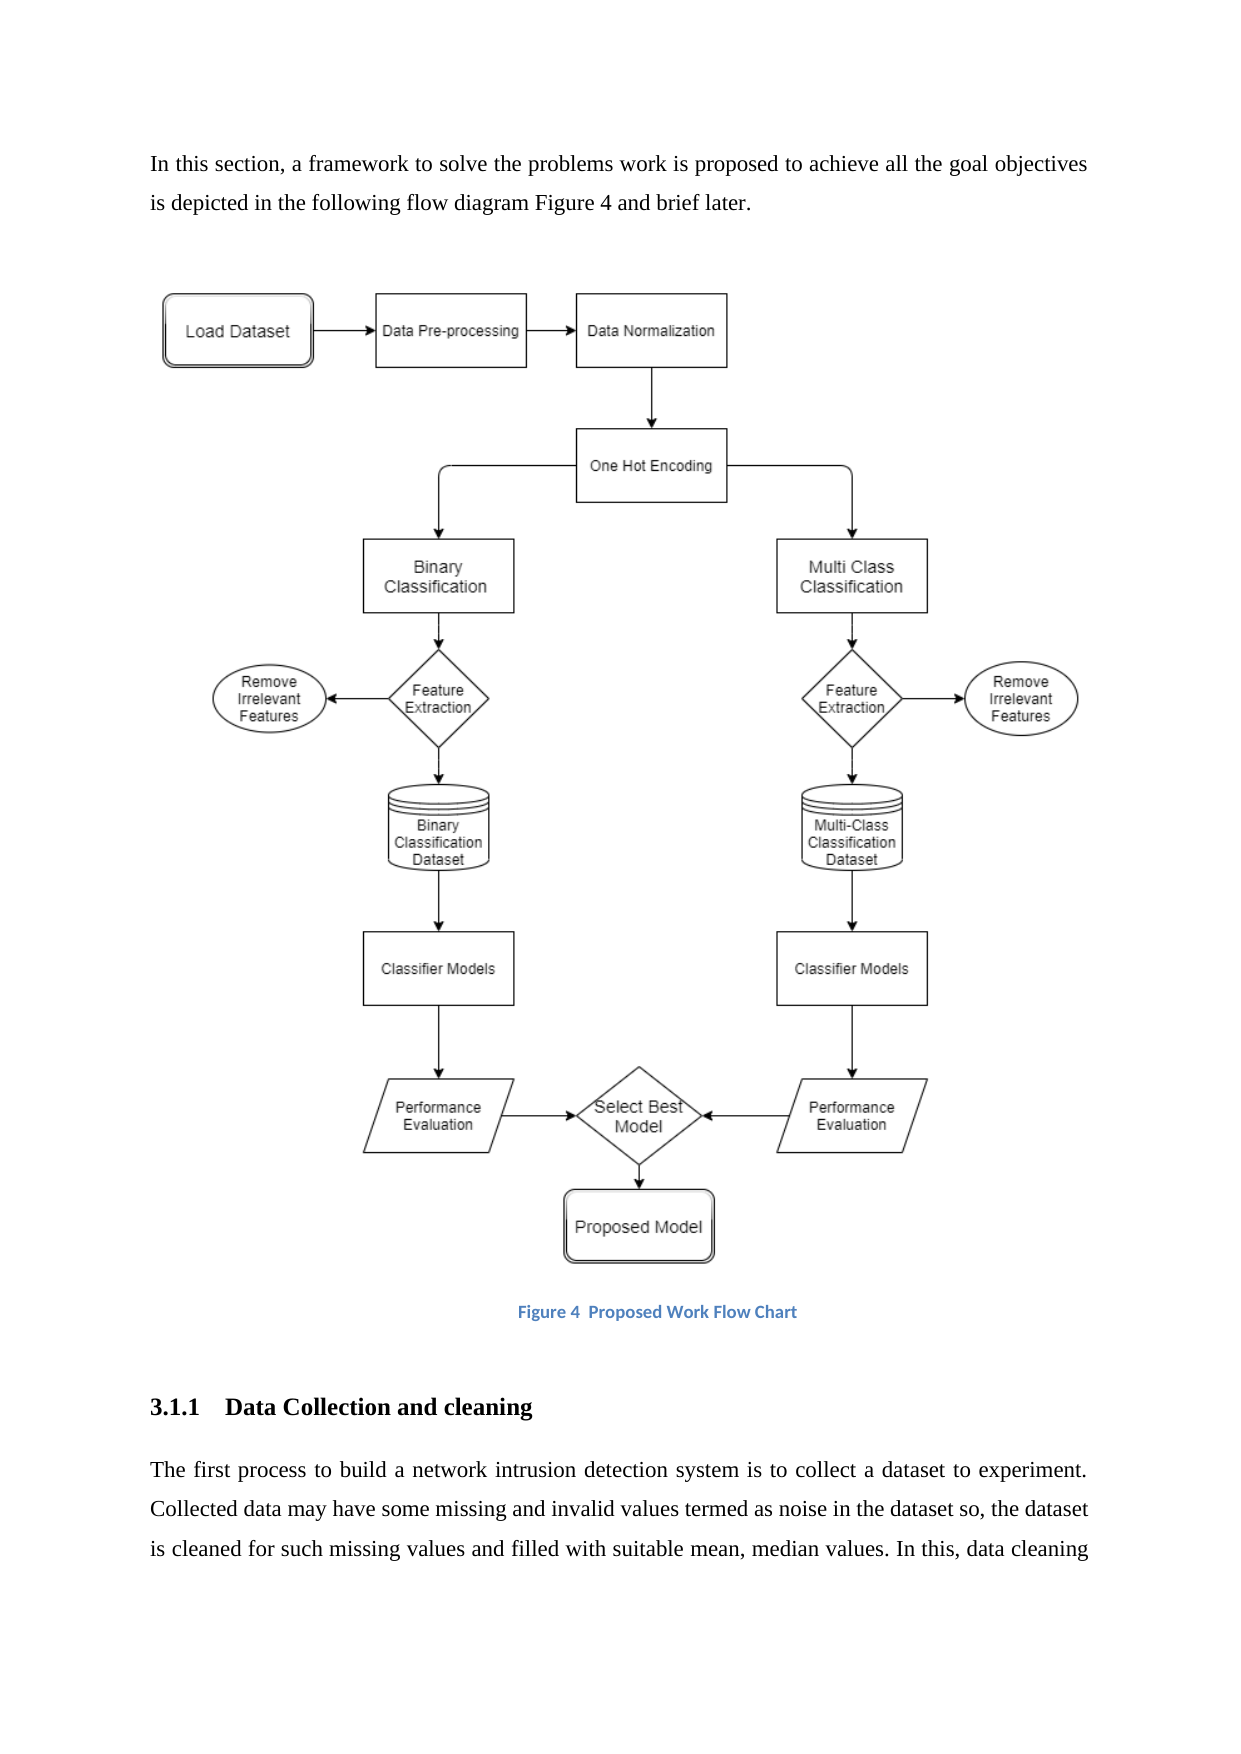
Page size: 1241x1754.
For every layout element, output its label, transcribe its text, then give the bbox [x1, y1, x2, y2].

picture [150, 282, 1091, 1276]
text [150, 1456, 1090, 1561]
list Data Collection and cleaning [150, 1392, 1090, 1420]
text In this section, a framework to solve the problems work is proposed to achieve all the goal objectives is depicted in the following flow diagram Figure 4 and brief later. [150, 150, 1090, 216]
